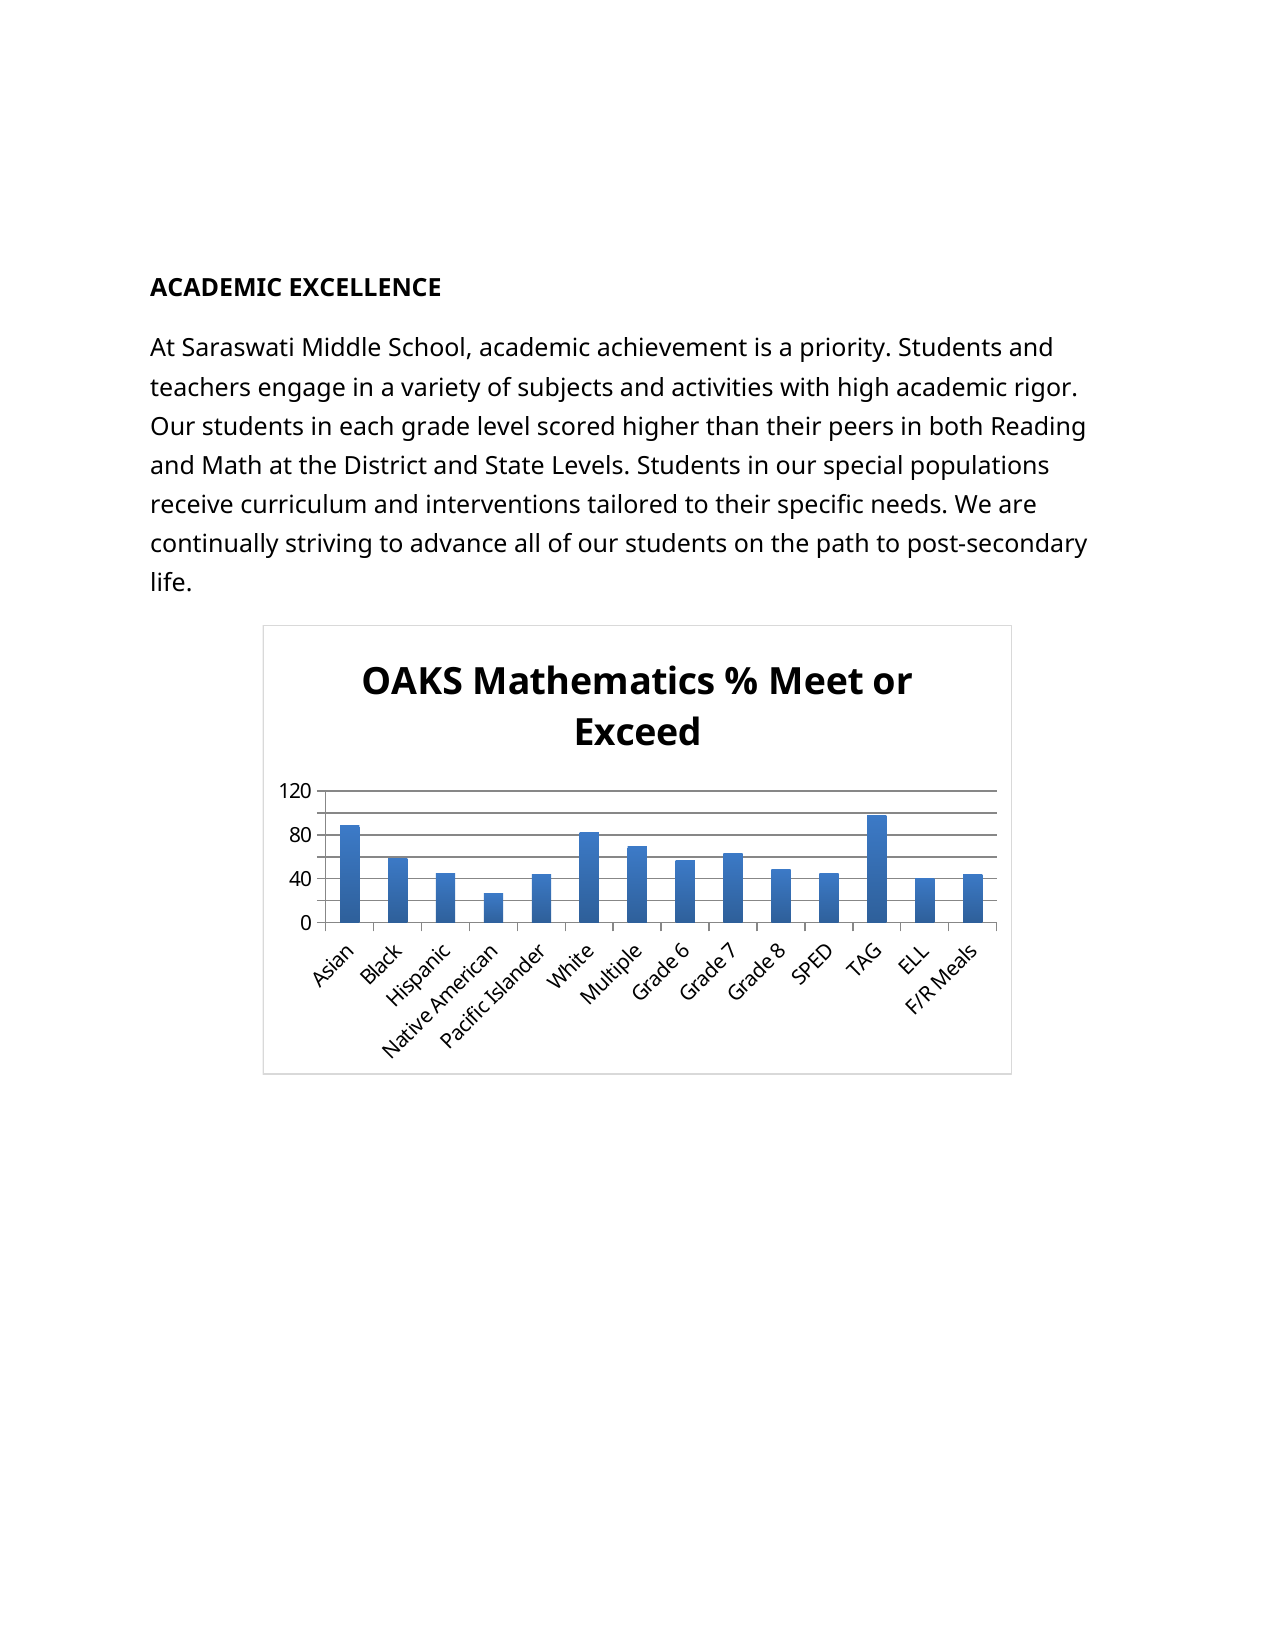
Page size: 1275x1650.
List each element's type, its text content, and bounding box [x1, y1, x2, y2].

text ACADEMIC EXCELLENCE [150, 270, 1125, 304]
text At Saraswati Middle School, academic achievement is a priority. Students and teachers engage in a variety of subjects and activities with high academic rigor. Our students in each grade level scored higher than their peers in both Reading and Math at the District and State Levels. Students in our special populations receive curriculum and interventions tailored to their specific needs. We are continually striving to advance all of our students on the path to post-secondary life. [150, 330, 1125, 599]
